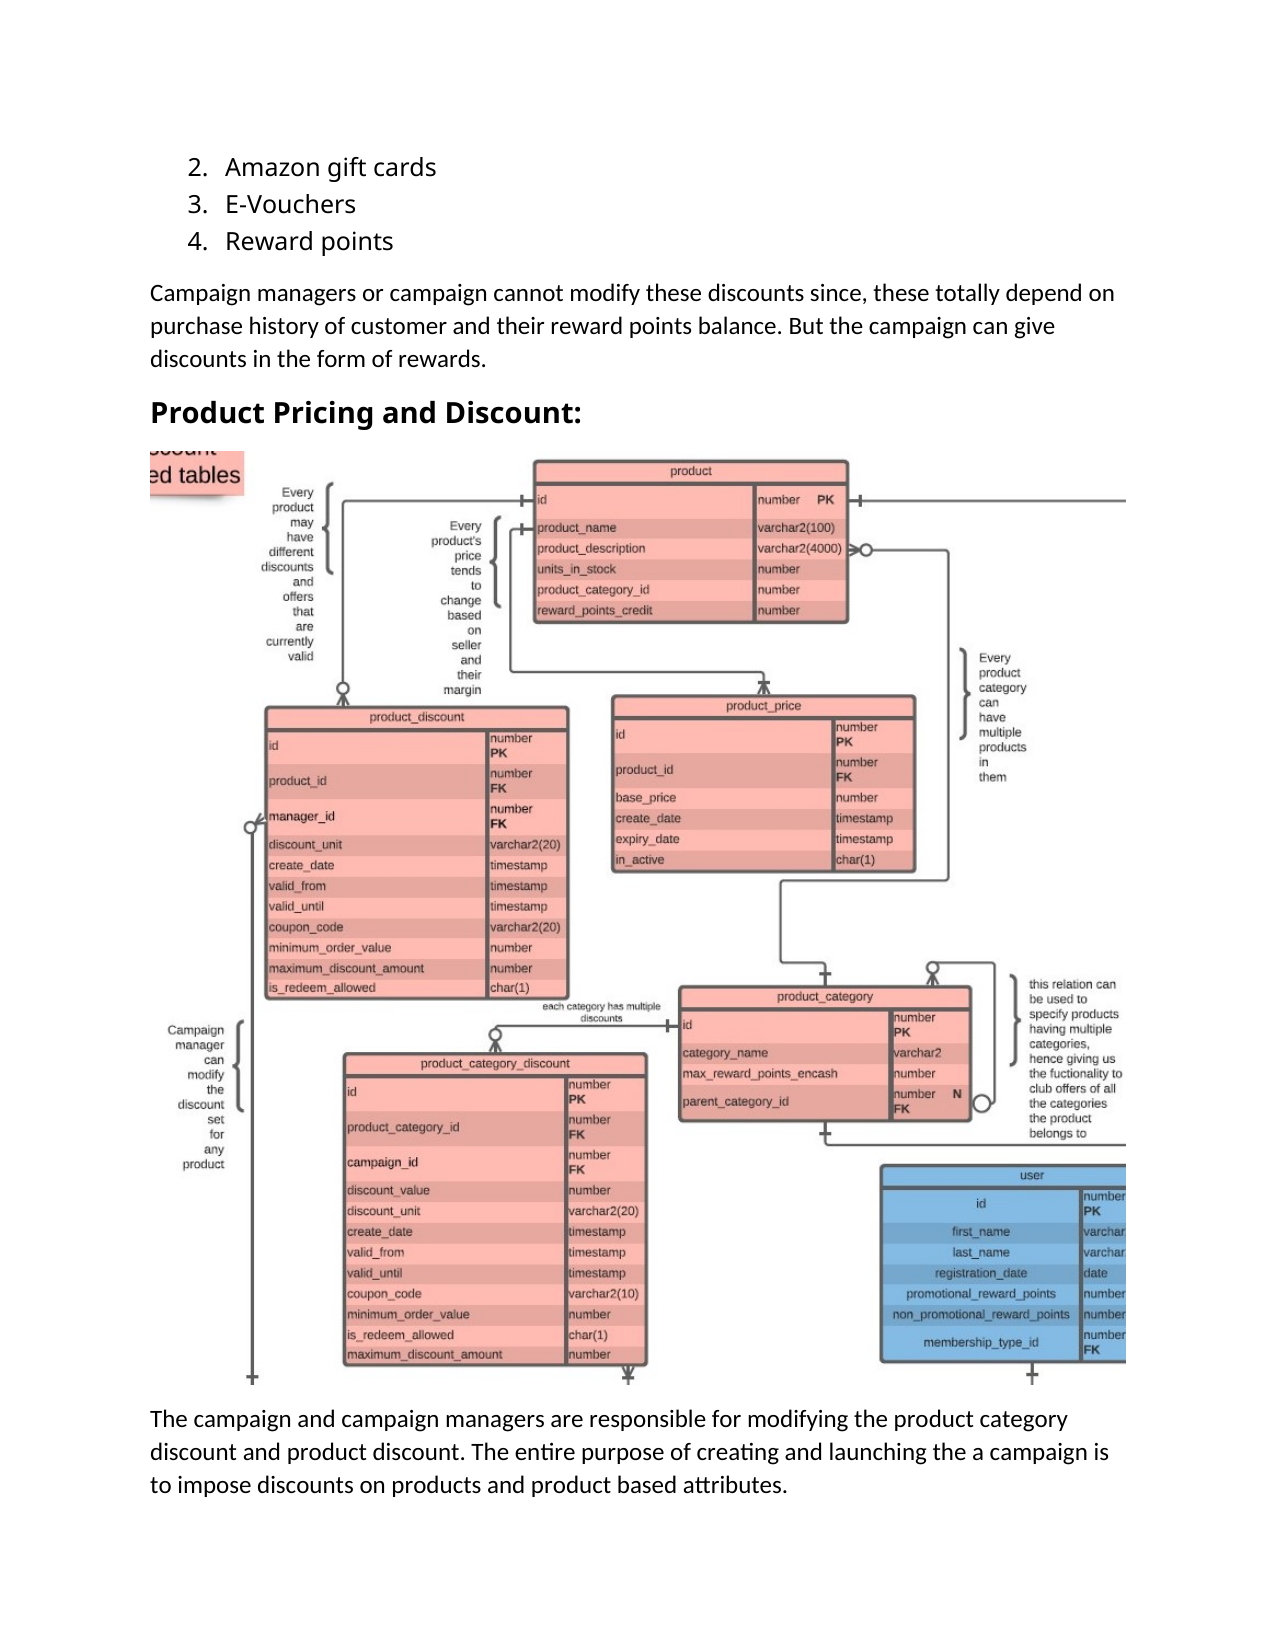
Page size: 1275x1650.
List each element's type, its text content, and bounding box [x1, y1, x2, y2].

list Amazon gift cards [187, 150, 1125, 184]
text Campaign managers or campaign cannot modify these discounts since, these totally depend on purchase history of customer and their reward points balance. But the campaign can give discounts in the form of rewards. [150, 277, 1125, 373]
picture [150, 451, 1126, 1385]
list E-Vouchers [187, 187, 1125, 221]
text Product Pricing and Discount: [150, 392, 1125, 432]
list Reward points [187, 223, 1125, 258]
text The campaign and campaign managers are responsible for modifying the product category discount and product discount. The entire purpose of creating and launching the a campaign is to impose discounts on products and product based attributes. [150, 1403, 1125, 1500]
